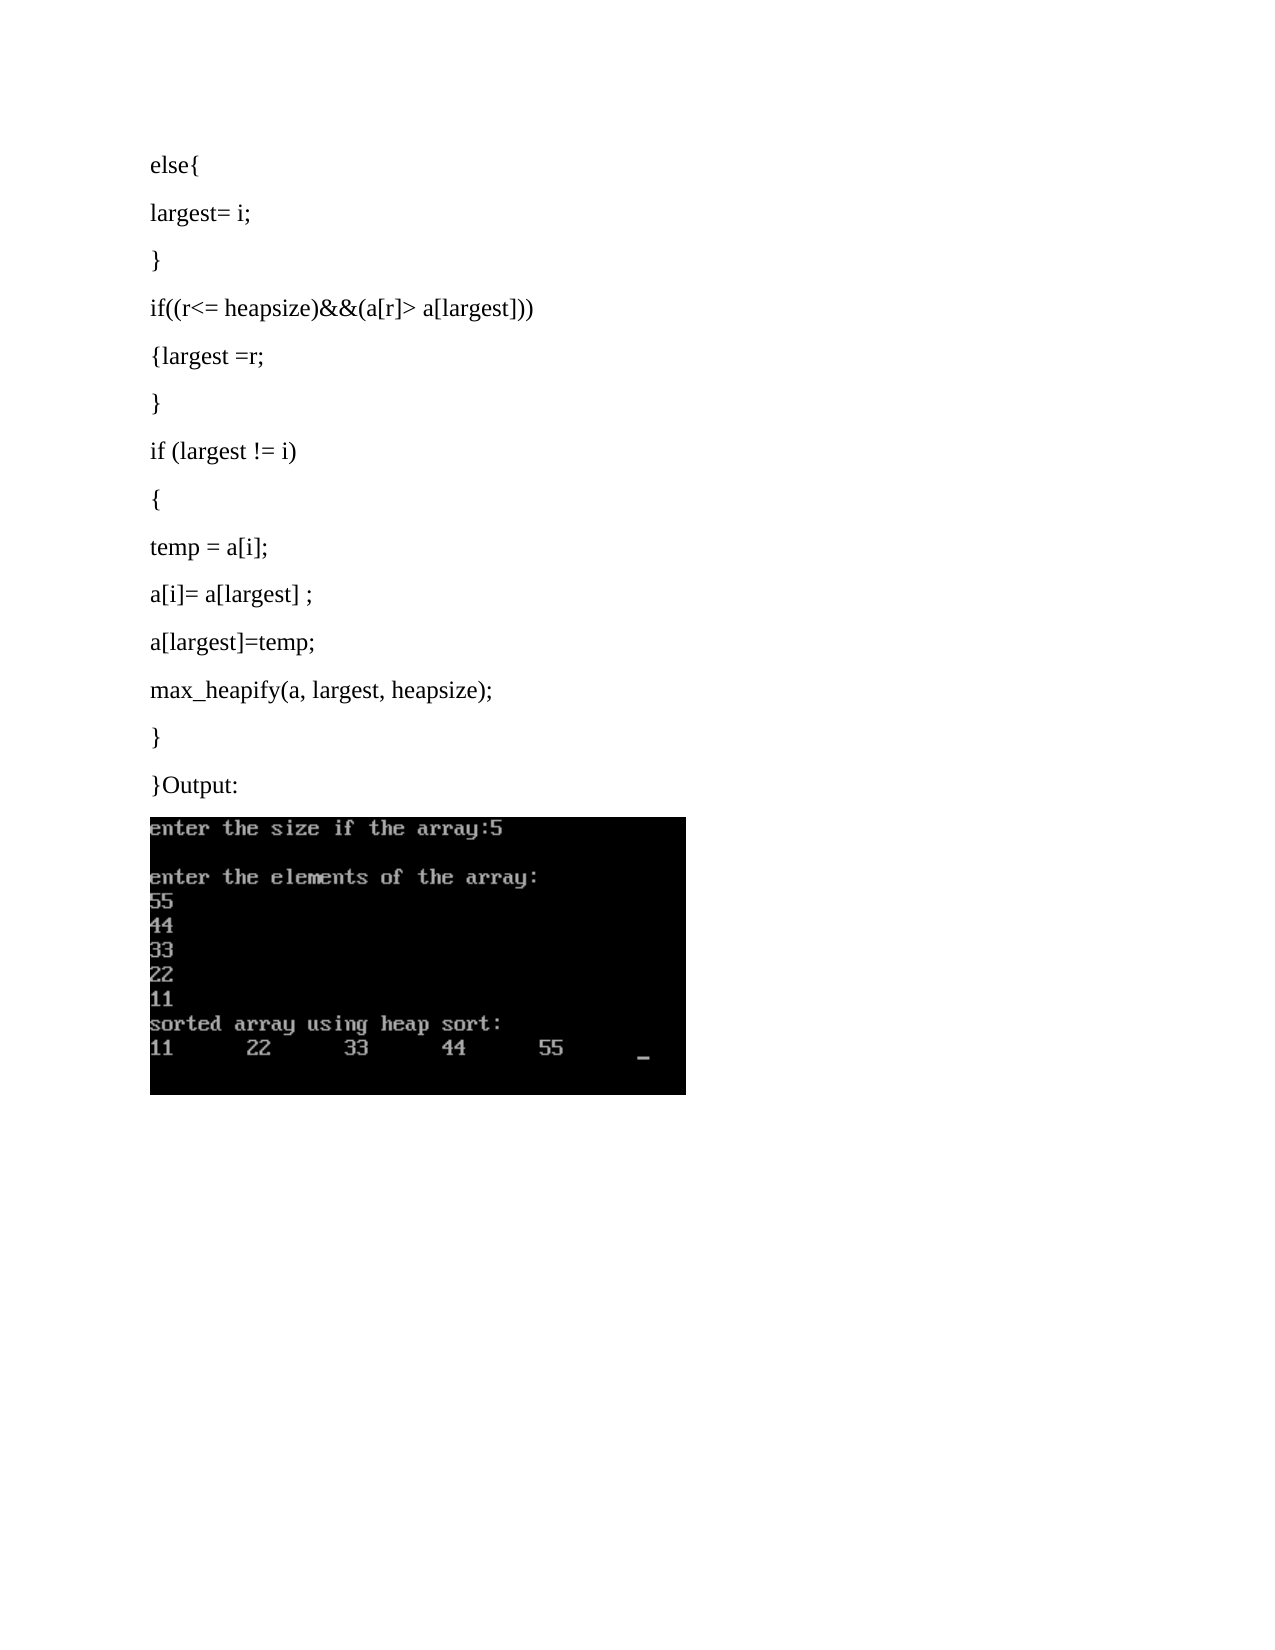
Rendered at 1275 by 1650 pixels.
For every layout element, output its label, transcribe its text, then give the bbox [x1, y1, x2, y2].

text a[largest]=temp; [150, 627, 1125, 656]
text else{ [150, 150, 1125, 179]
text } [150, 245, 1125, 274]
text {largest =r; [150, 341, 1125, 369]
text if((r<= heapsize)&&(a[r]> a[largest])) [150, 293, 1125, 322]
text }Output: [150, 770, 1125, 799]
text } [150, 388, 1125, 417]
text } [150, 722, 1125, 751]
text { [150, 484, 1125, 513]
text a[i]= a[largest] ; [150, 579, 1125, 608]
text largest= i; [150, 198, 1125, 226]
text temp = a[i]; [150, 532, 1125, 560]
picture [150, 817, 686, 1095]
text max_heapify(a, largest, heapsize); [150, 675, 1125, 703]
text if (largest != i) [150, 436, 1125, 465]
